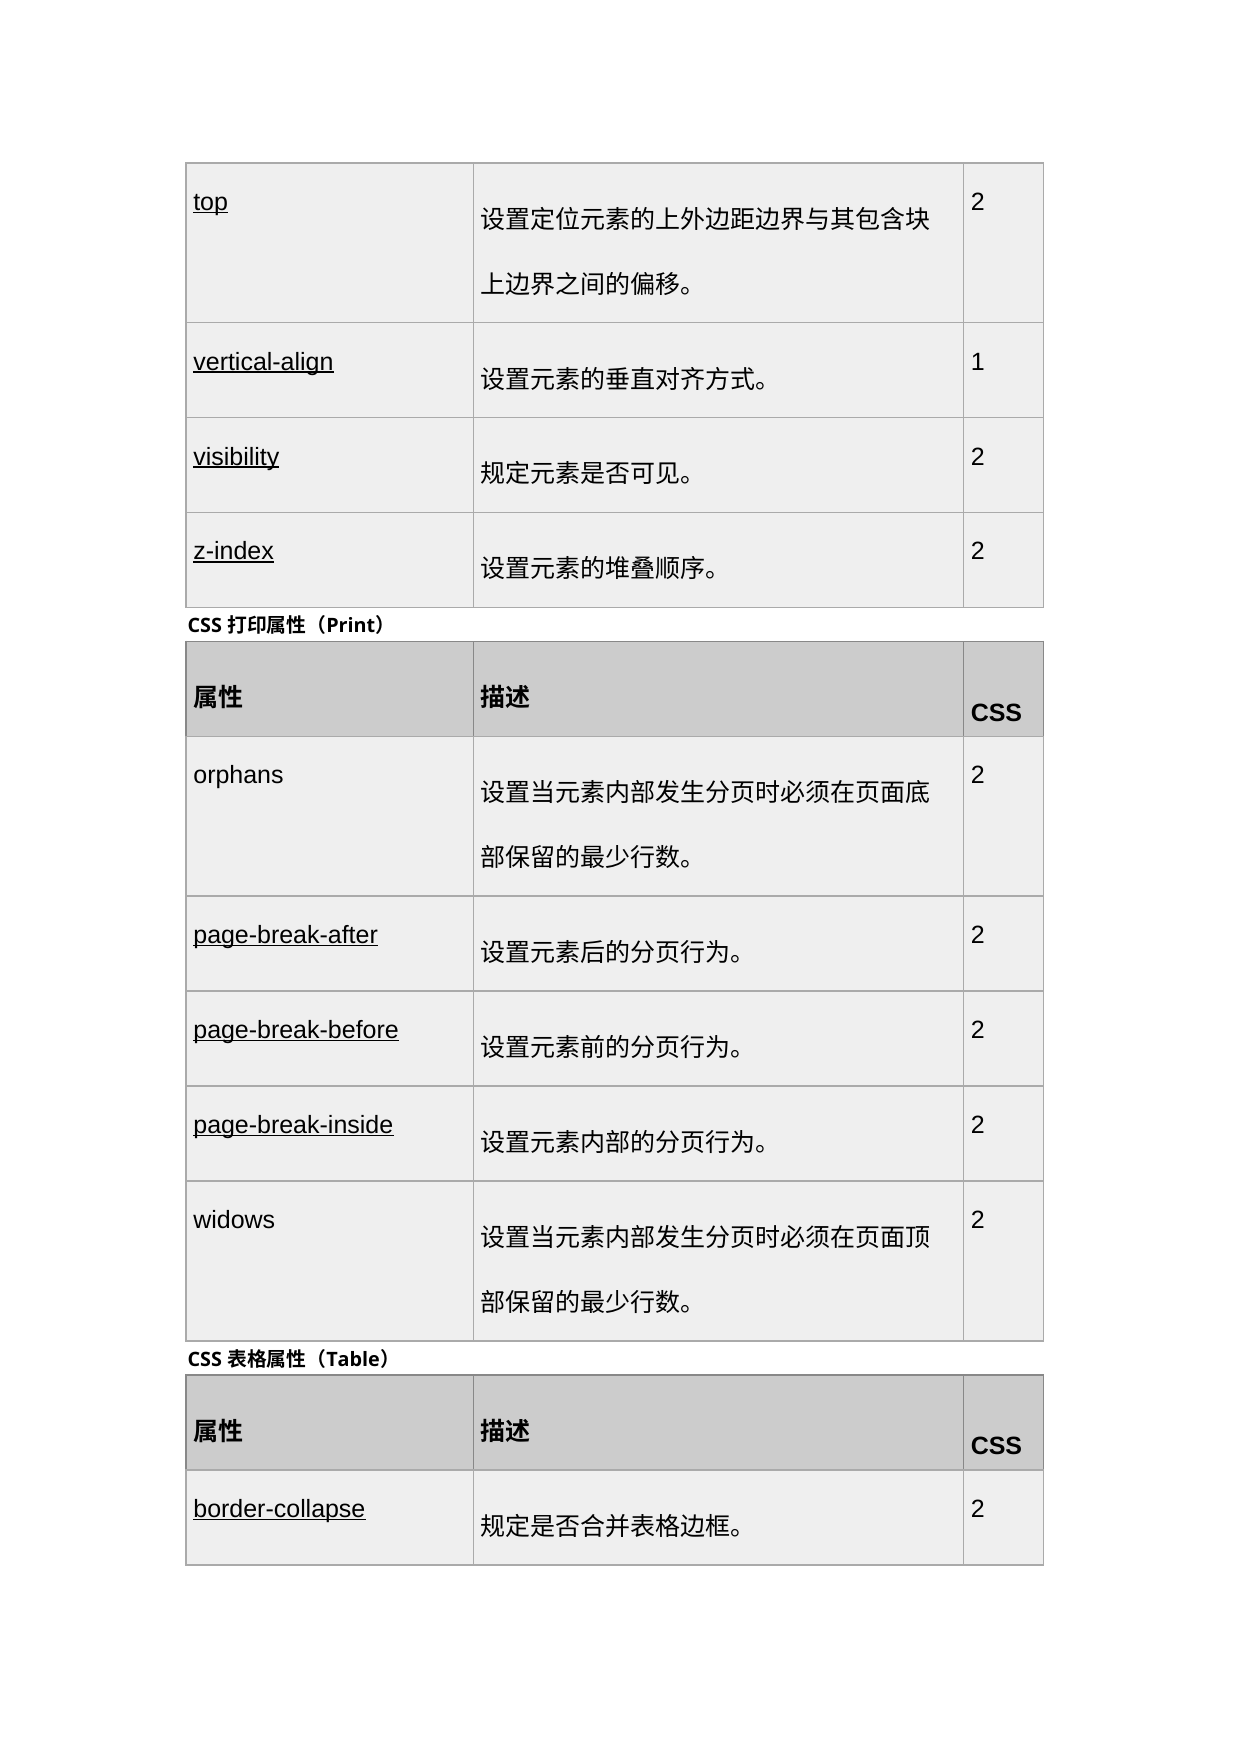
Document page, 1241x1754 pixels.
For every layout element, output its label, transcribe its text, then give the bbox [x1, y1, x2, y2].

table_cell 设置元素前的分页行为。 [474, 992, 963, 1085]
text CSS 表格属性（Table） [187, 1342, 1053, 1374]
table_header CSS [964, 1376, 1043, 1469]
table_cell border-collapse [187, 1471, 473, 1564]
table_cell 设置元素的垂直对齐方式。 [474, 323, 963, 417]
table_cell 设置当元素内部发生分页时必须在页面底部保留的最少行数。 [474, 737, 963, 895]
table_cell 2 [964, 418, 1043, 512]
table_cell 设置当元素内部发生分页时必须在页面顶部保留的最少行数。 [474, 1182, 963, 1340]
table_cell vertical-align [187, 323, 473, 417]
table_cell page-break-after [187, 897, 473, 990]
table_cell 2 [964, 513, 1043, 607]
table_cell orphans [187, 737, 473, 895]
table_cell 2 [964, 164, 1043, 322]
table_header 属性 [187, 642, 473, 736]
table_cell 设置元素内部的分页行为。 [474, 1087, 963, 1180]
table_cell page-break-before [187, 992, 473, 1085]
table_header 属性 [187, 1376, 473, 1469]
table_cell 设置元素后的分页行为。 [474, 897, 963, 990]
table_cell 2 [964, 992, 1043, 1085]
table_cell 2 [964, 1471, 1043, 1564]
table_header 描述 [474, 1376, 963, 1469]
table_cell 2 [964, 1182, 1043, 1340]
table_cell 设置定位元素的上外边距边界与其包含块上边界之间的偏移。 [474, 164, 963, 322]
table_cell top [187, 164, 473, 322]
table_header 描述 [474, 642, 963, 736]
table_cell 设置元素的堆叠顺序。 [474, 513, 963, 607]
text CSS 打印属性（Print） [187, 608, 1053, 641]
table_cell 规定是否合并表格边框。 [474, 1471, 963, 1564]
table_cell 规定元素是否可见。 [474, 418, 963, 512]
table_cell 2 [964, 737, 1043, 895]
table_cell 2 [964, 897, 1043, 990]
table_cell z-index [187, 513, 473, 607]
table_cell 2 [964, 1087, 1043, 1180]
table_cell visibility [187, 418, 473, 512]
table_header CSS [964, 642, 1043, 736]
table_cell page-break-inside [187, 1087, 473, 1180]
table_cell widows [187, 1182, 473, 1340]
table_cell 1 [964, 323, 1043, 417]
